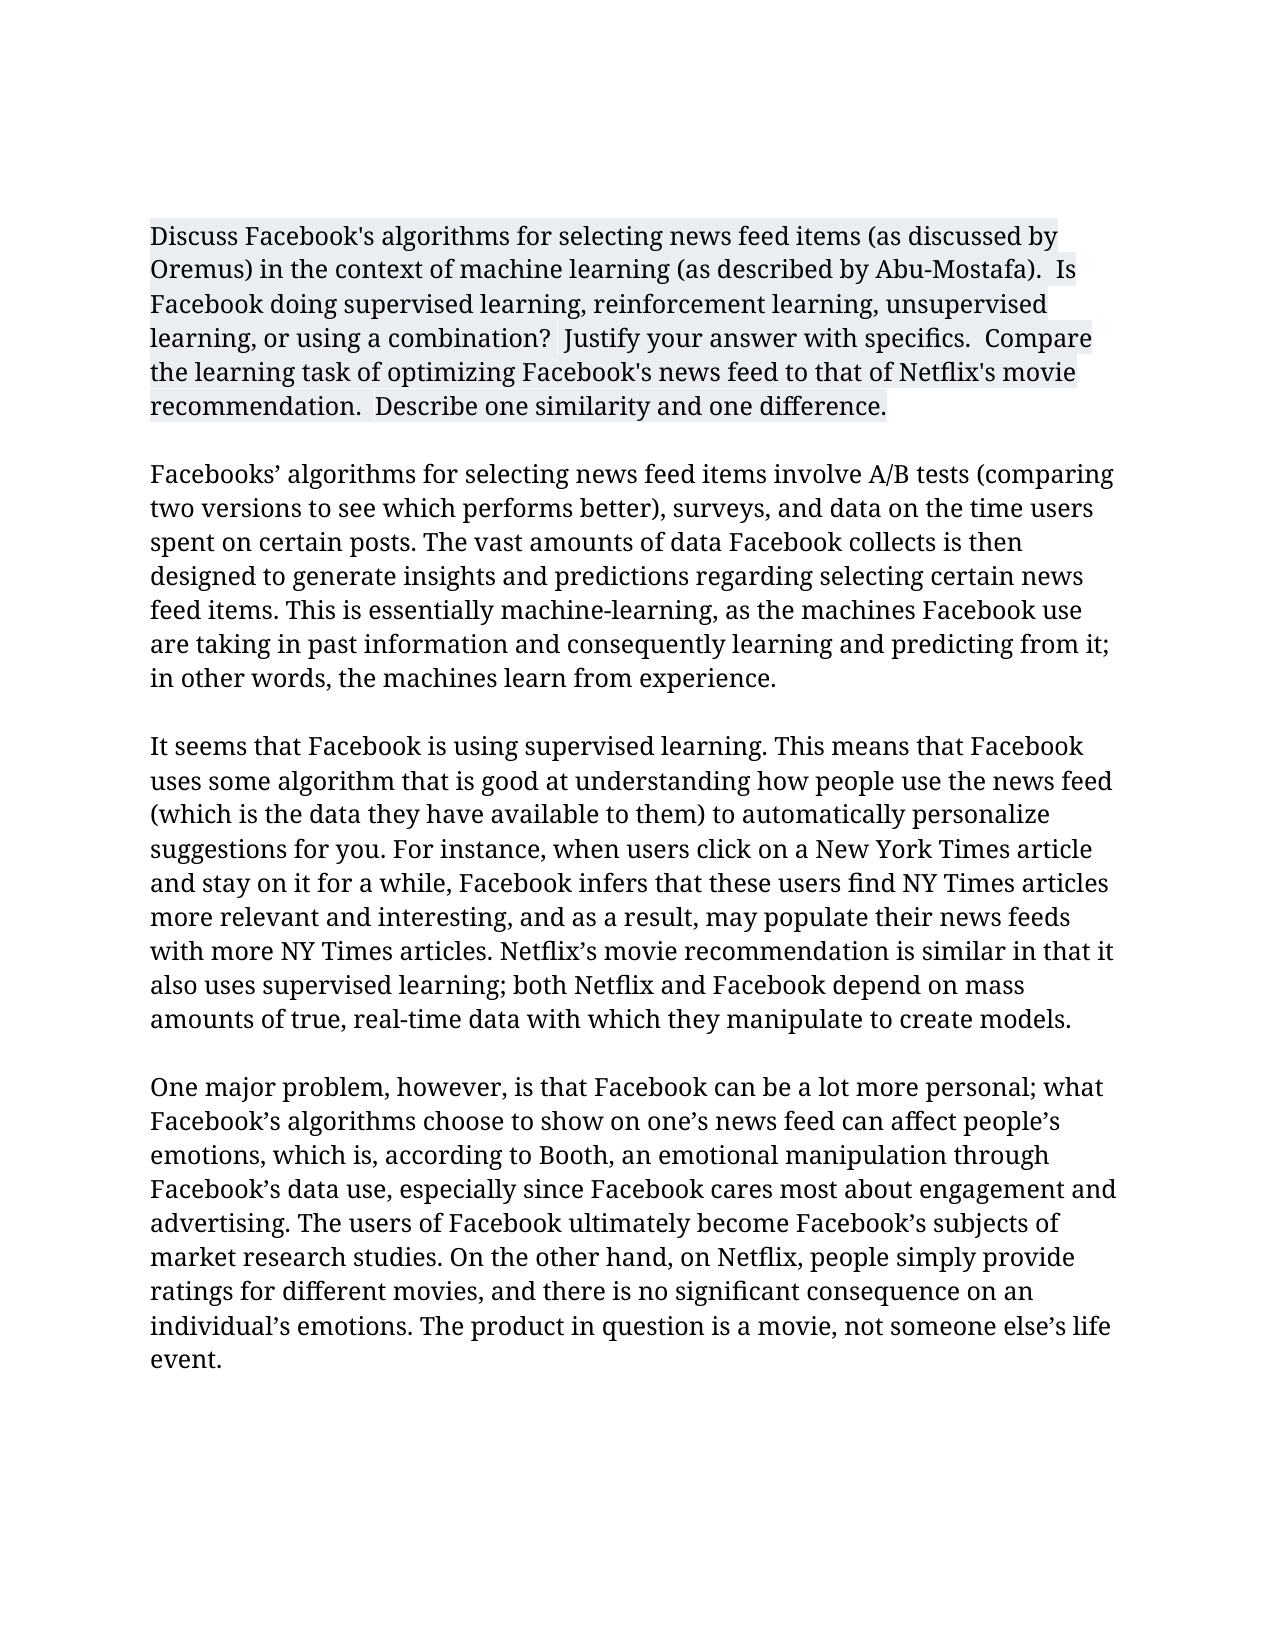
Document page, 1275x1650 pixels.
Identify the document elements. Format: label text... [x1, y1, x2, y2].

text Discuss Facebook's algorithms for selecting news feed items (as discussed by Oremus) in the context of machine learning (as described by Abu-Mostafa). Is Facebook doing supervised learning, reinforcement learning, unsupervised learning, or using a combination? Justify your answer with specifics. Compare the learning task of optimizing Facebook's news feed to that of Netflix's movie recommendation. Describe one similarity and one difference. [150, 218, 1125, 422]
text Facebooks’ algorithms for selecting news feed items involve A/B tests (comparing two versions to see which performs better), surveys, and data on the time users spent on certain posts. The vast amounts of data Facebook collects is then designed to generate insights and predictions regarding selecting certain news feed items. This is essentially machine-learning, as the machines Facebook use are taking in past information and consequently learning and predicting from it; in other words, the machines learn from experience. [150, 457, 1125, 695]
text It seems that Facebook is using supervised learning. This means that Facebook uses some algorithm that is good at understanding how people use the news feed (which is the data they have available to them) to automatically personalize suggestions for you. For instance, when users click on a New York Times article and stay on it for a while, Facebook infers that these users find NY Times articles more relevant and interesting, and as a result, may populate their news feeds with more NY Times articles. Netflix’s movie recommendation is similar in that it also uses supervised learning; both Netflix and Facebook depend on mass amounts of true, real-time data with which they manipulate to create models. [150, 729, 1125, 1036]
text One major problem, however, is that Facebook can be a lot more personal; what Facebook’s algorithms choose to show on one’s news feed can affect people’s emotions, which is, according to Booth, an emotional manipulation through Facebook’s data use, especially since Facebook cares most about engagement and advertising. The users of Facebook ultimately become Facebook’s subjects of market research studies. On the other hand, on Netflix, people simply provide ratings for different movies, and there is no significant consequence on an individual’s emotions. The product in question is a movie, not someone else’s life event. [150, 1070, 1125, 1376]
